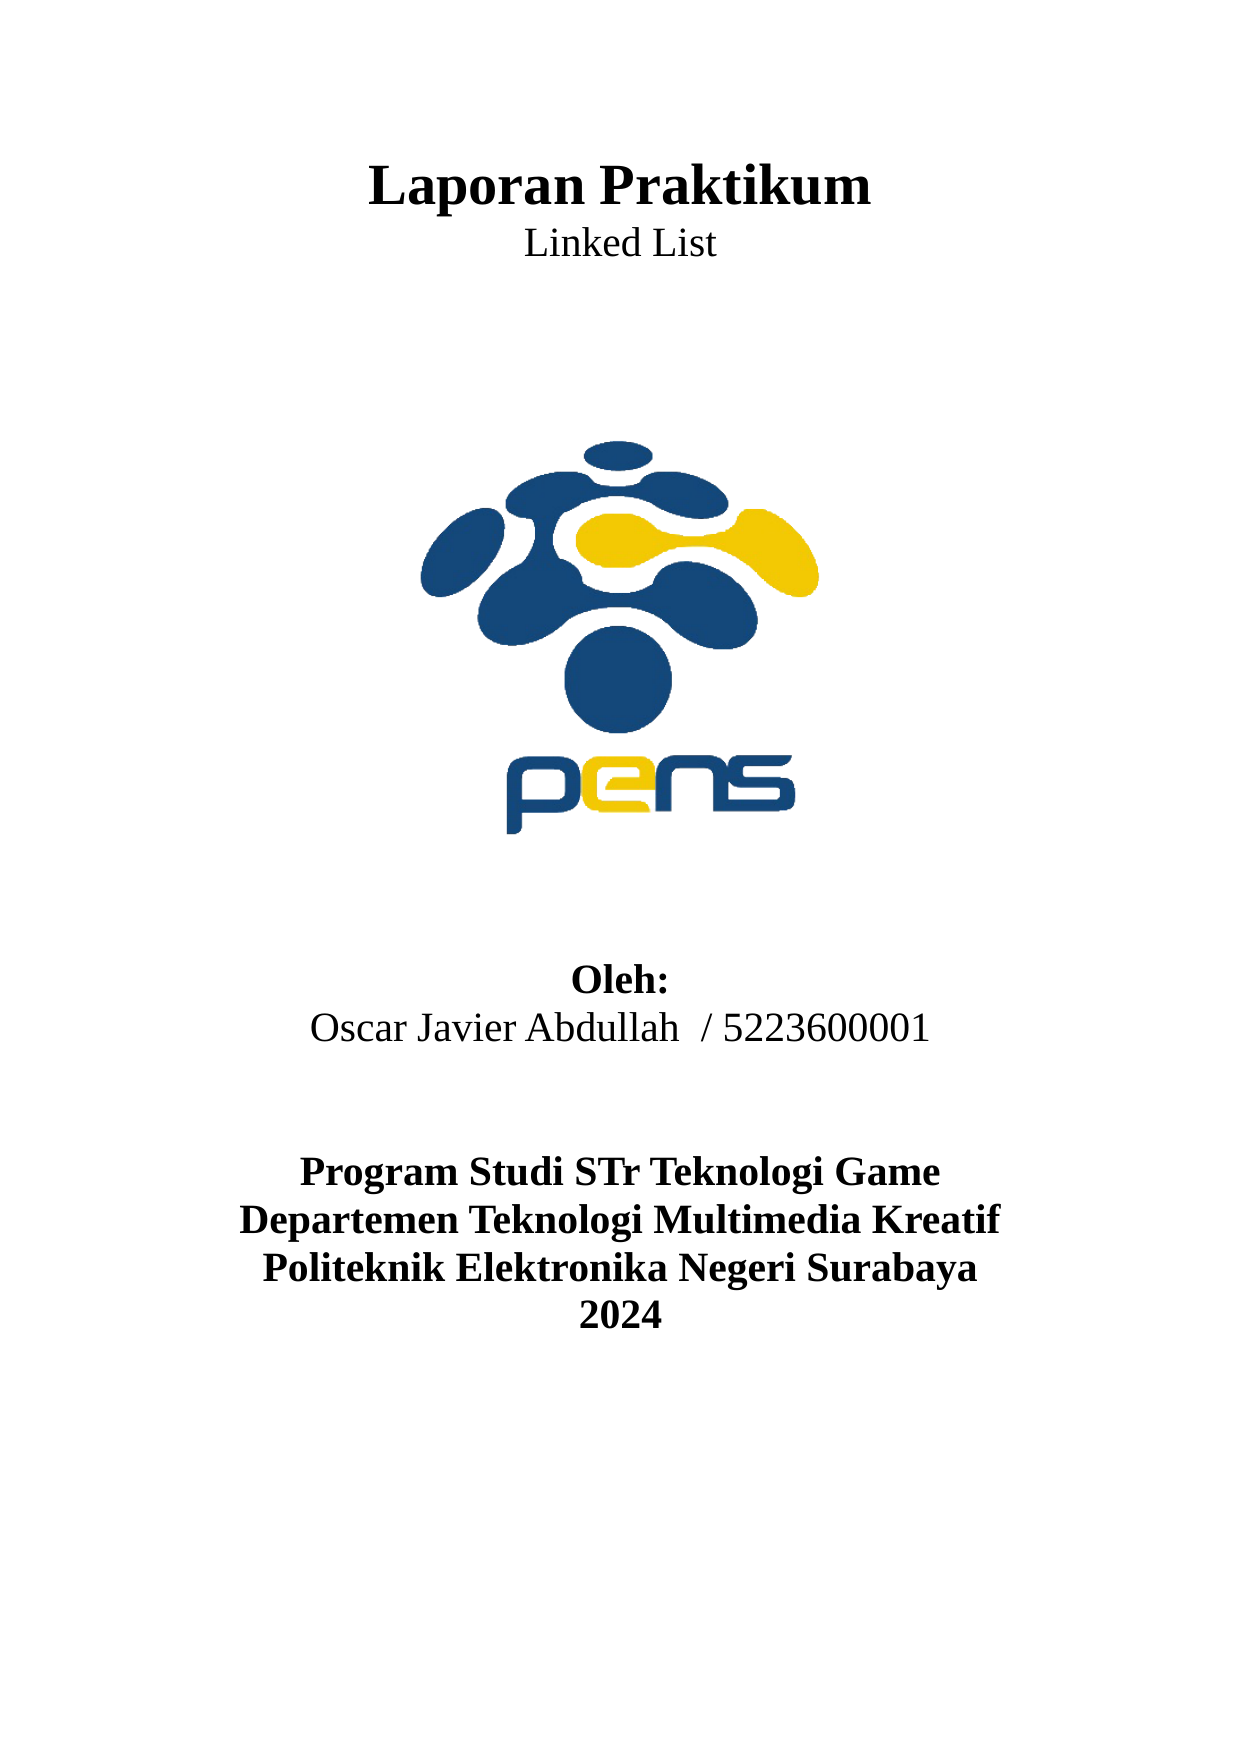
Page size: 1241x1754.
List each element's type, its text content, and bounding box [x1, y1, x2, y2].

text 2024 [150, 1290, 1090, 1338]
text Oleh: [150, 954, 1090, 1002]
text Politeknik Elektronika Negeri Surabaya [150, 1242, 1090, 1290]
text Oscar Javier Abdullah / 5223600001 [150, 1002, 1090, 1050]
text Departemen Teknologi Multimedia Kreatif [150, 1194, 1090, 1242]
text Linked List [150, 217, 1090, 265]
text Laporan Praktikum [150, 150, 1090, 217]
text Program Studi STr Teknologi Game [150, 1146, 1090, 1194]
picture [399, 425, 842, 847]
